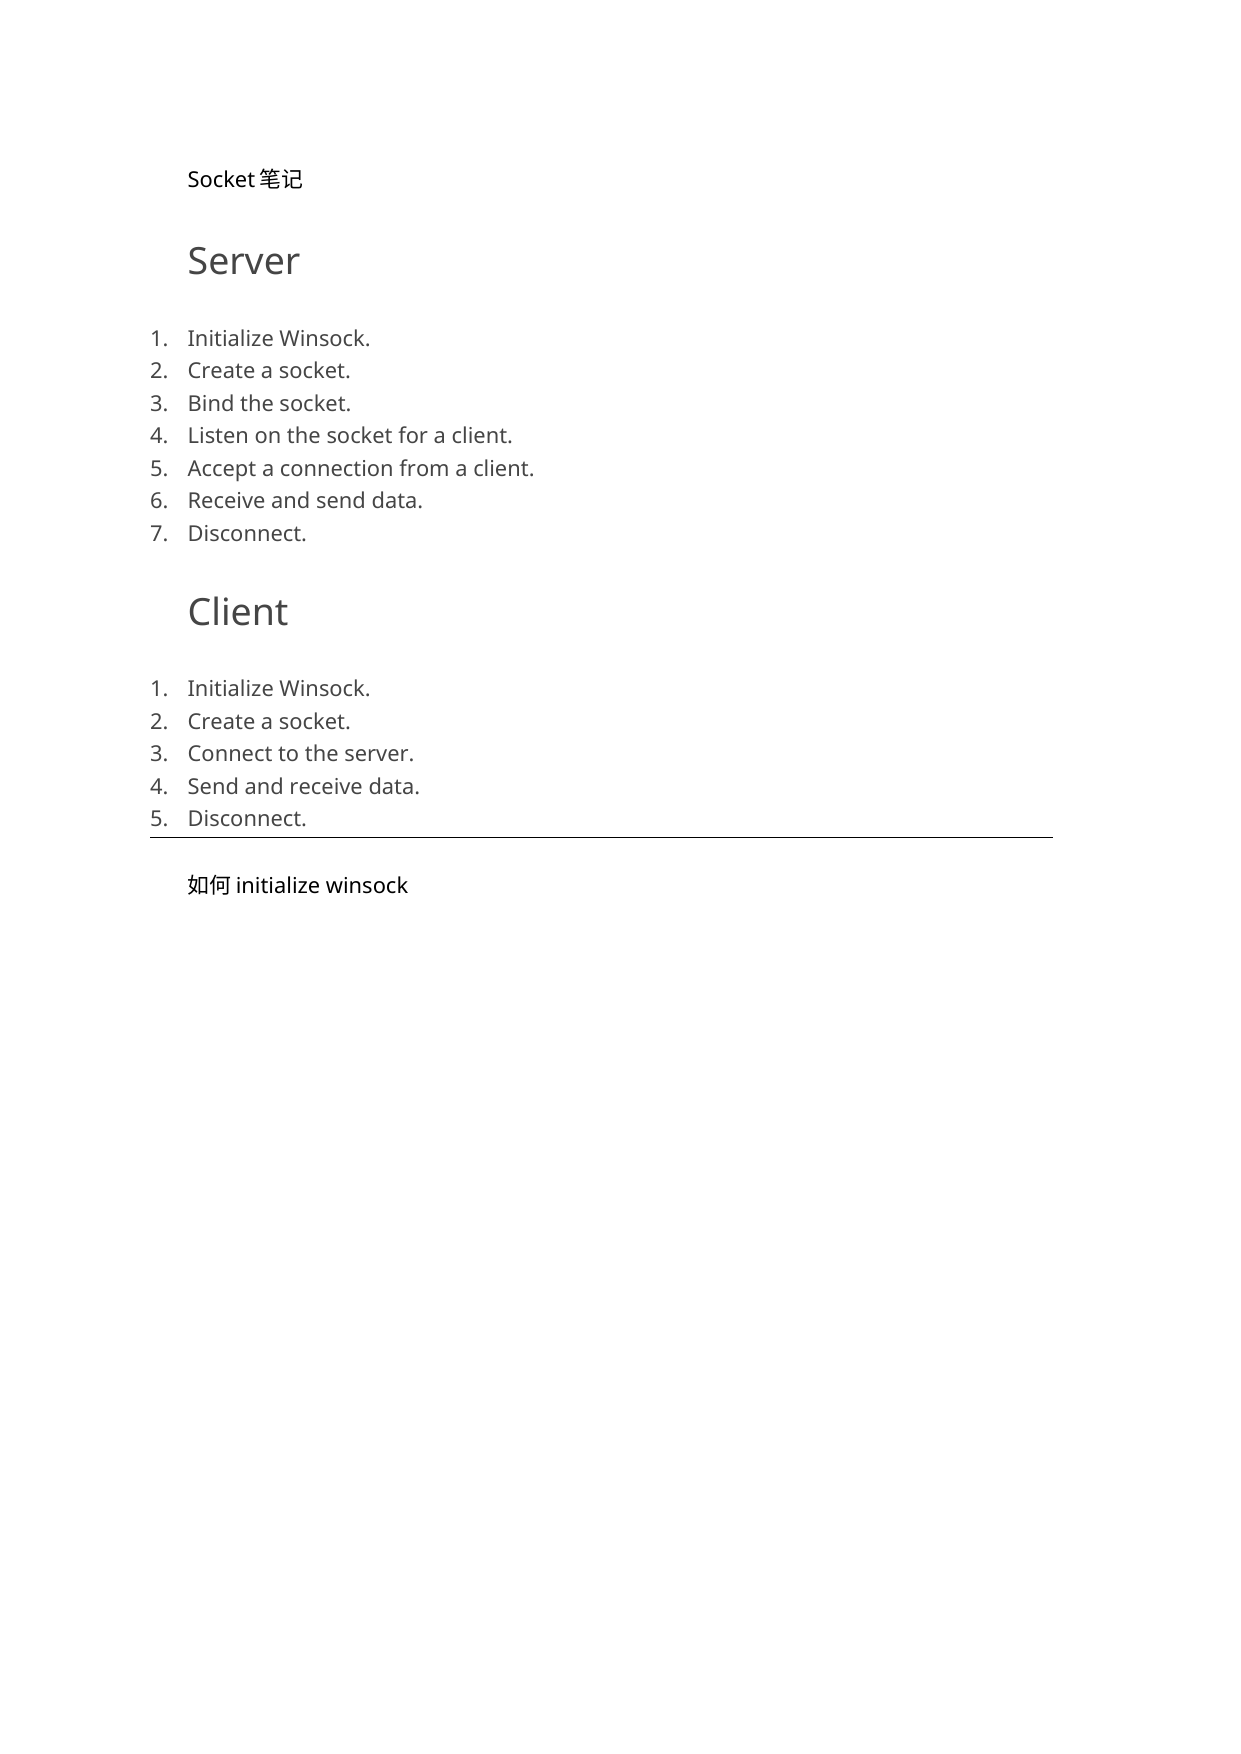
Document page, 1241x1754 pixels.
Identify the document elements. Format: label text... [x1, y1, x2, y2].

list Create a socket. [150, 354, 1053, 386]
list Create a socket. [150, 704, 1053, 737]
list Disconnect. [150, 802, 1053, 837]
list Accept a connection from a client. [150, 451, 1053, 484]
text Server [187, 227, 1053, 292]
list Connect to the server. [150, 737, 1053, 769]
list Initialize Winsock. [150, 672, 1053, 704]
text 如何initialize winsock [187, 867, 1053, 900]
text Socket笔记 [187, 162, 1053, 194]
list Listen on the socket for a client. [150, 419, 1053, 451]
list Receive and send data. [150, 484, 1053, 516]
text Client [187, 578, 1053, 643]
list Bind the socket. [150, 386, 1053, 419]
list Disconnect. [150, 516, 1053, 549]
list Send and receive data. [150, 769, 1053, 802]
list Initialize Winsock. [150, 321, 1053, 354]
